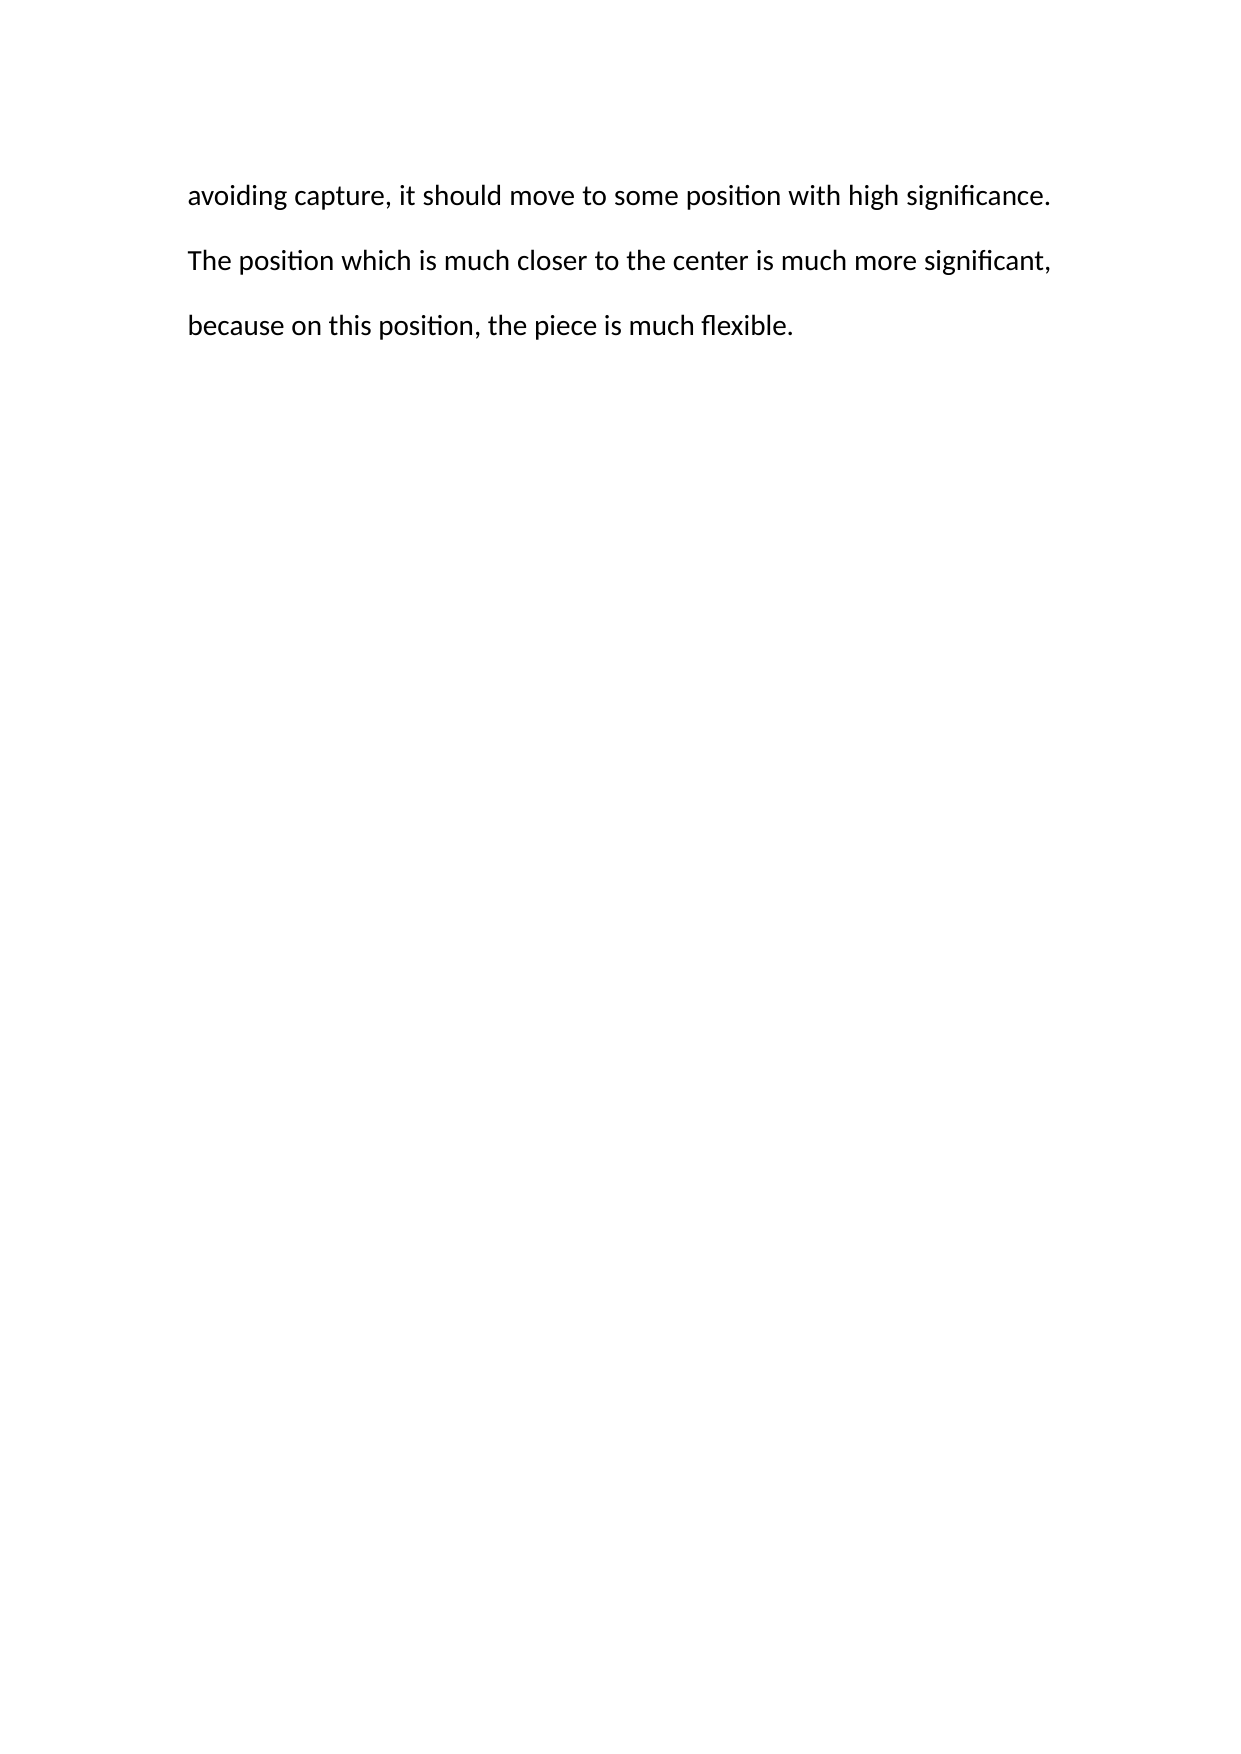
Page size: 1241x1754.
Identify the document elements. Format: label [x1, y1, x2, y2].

text [187, 162, 1053, 357]
